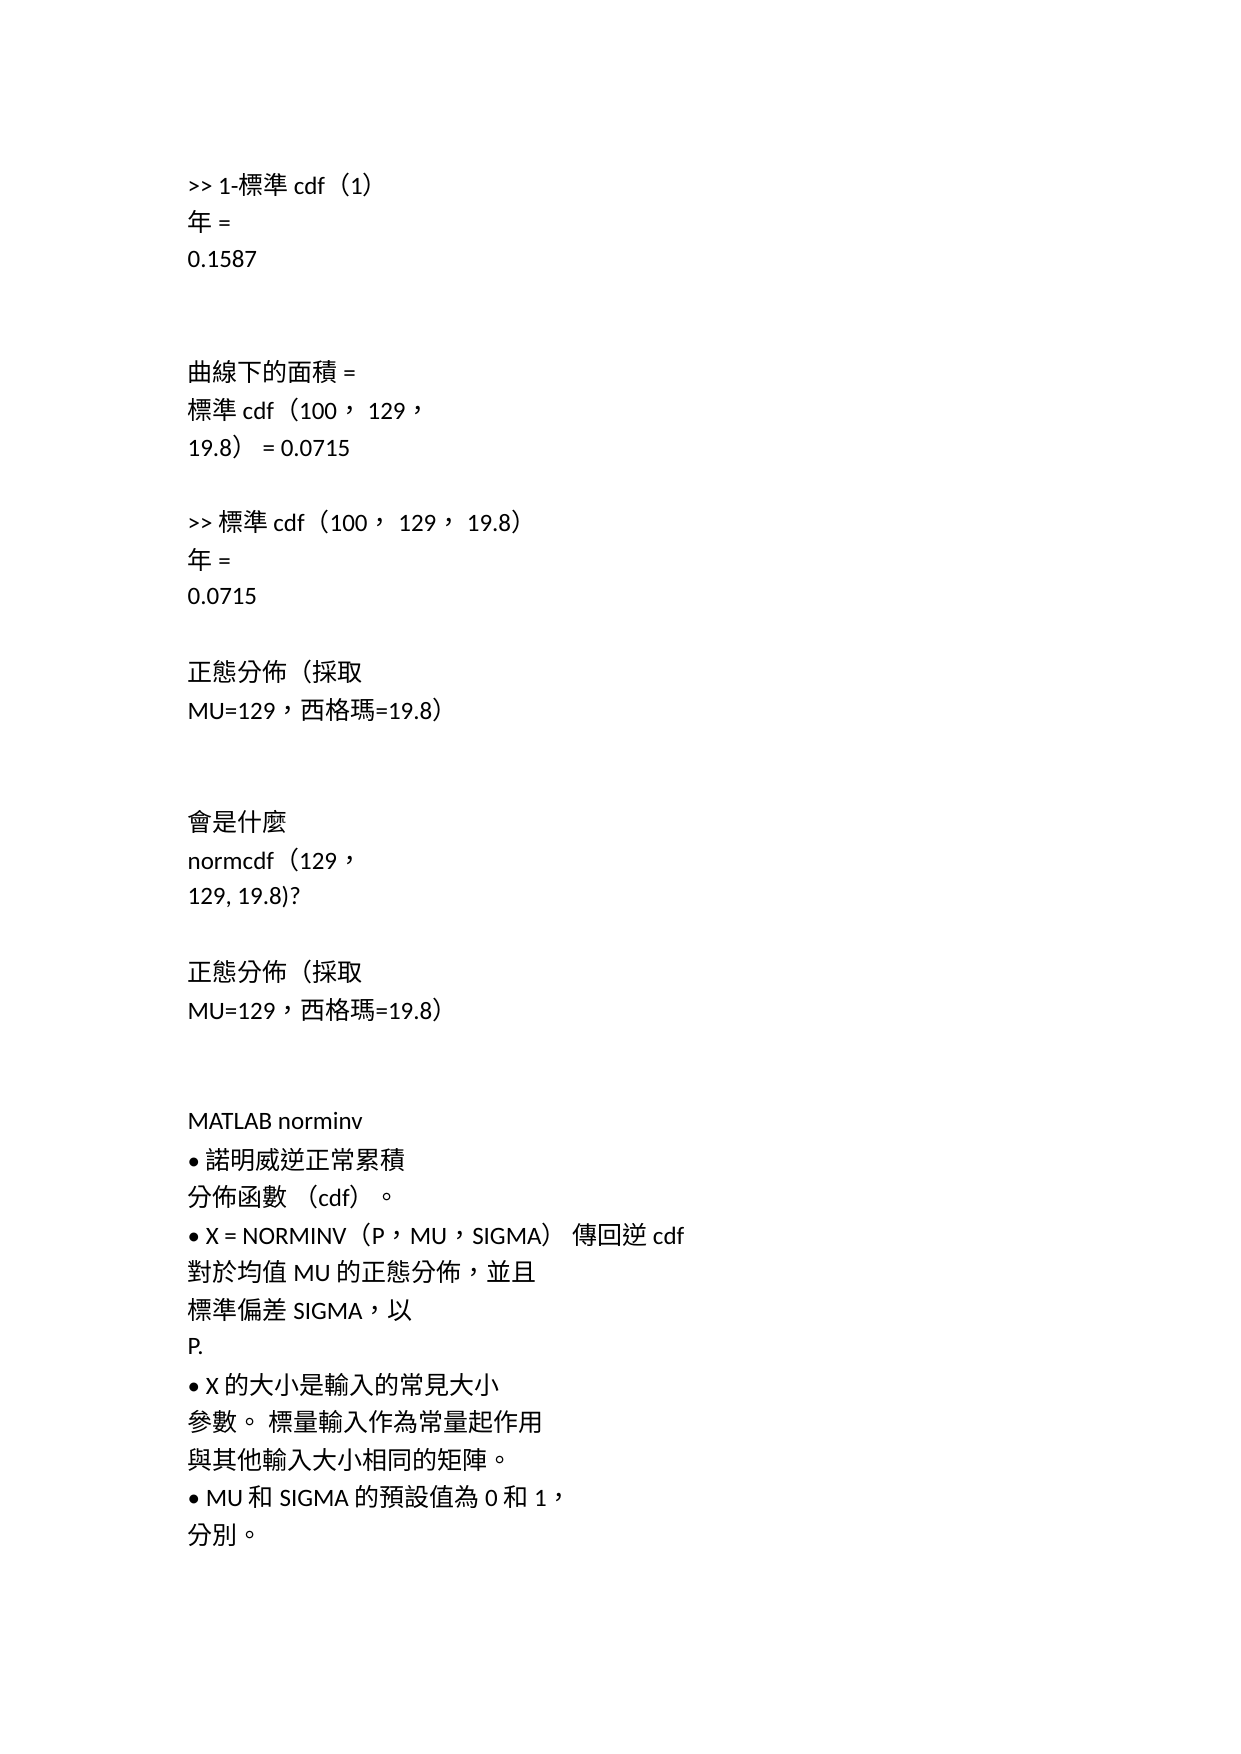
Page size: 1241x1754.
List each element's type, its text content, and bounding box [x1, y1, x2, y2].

text 正態分佈（採取 [187, 952, 1053, 989]
text 分別。 [187, 1514, 1053, 1552]
text normcdf（129， [187, 839, 1053, 877]
text 19.8） = 0.0715 [187, 427, 1053, 464]
text 與其他輸入大小相同的矩陣。 [187, 1439, 1053, 1477]
text MU=129，西格瑪=19.8） [187, 989, 1053, 1027]
text 標準偏差 SIGMA，以 [187, 1289, 1053, 1327]
text • MU 和 SIGMA 的預設值為 0 和 1， [187, 1477, 1053, 1514]
text 會是什麼 [187, 802, 1053, 839]
text >> 1-標準cdf（1） [187, 164, 1053, 202]
text 標準cdf（100， 129， [187, 389, 1053, 427]
text 分佈函數 （cdf）。 [187, 1177, 1053, 1214]
text MU=129，西格瑪=19.8） [187, 689, 1053, 727]
text 曲線下的面積 = [187, 352, 1053, 389]
text • X 的大小是輸入的常見大小 [187, 1364, 1053, 1402]
text 正態分佈（採取 [187, 652, 1053, 689]
text P. [187, 1327, 1053, 1364]
text 年 = [187, 202, 1053, 239]
text • 諾明威逆正常累積 [187, 1139, 1053, 1177]
text 0.1587 [187, 239, 1053, 277]
text 參數。 標量輸入作為常量起作用 [187, 1402, 1053, 1439]
text 年 = [187, 539, 1053, 577]
text 0.0715 [187, 577, 1053, 614]
text 129, 19.8)? [187, 877, 1053, 914]
text 對於均值 MU 的正態分佈，並且 [187, 1252, 1053, 1289]
text • X = NORMINV（P，MU，SIGMA） 傳回逆 cdf [187, 1214, 1053, 1252]
text MATLAB norminv [187, 1102, 1053, 1139]
text >> 標準cdf（100， 129， 19.8） [187, 502, 1053, 539]
